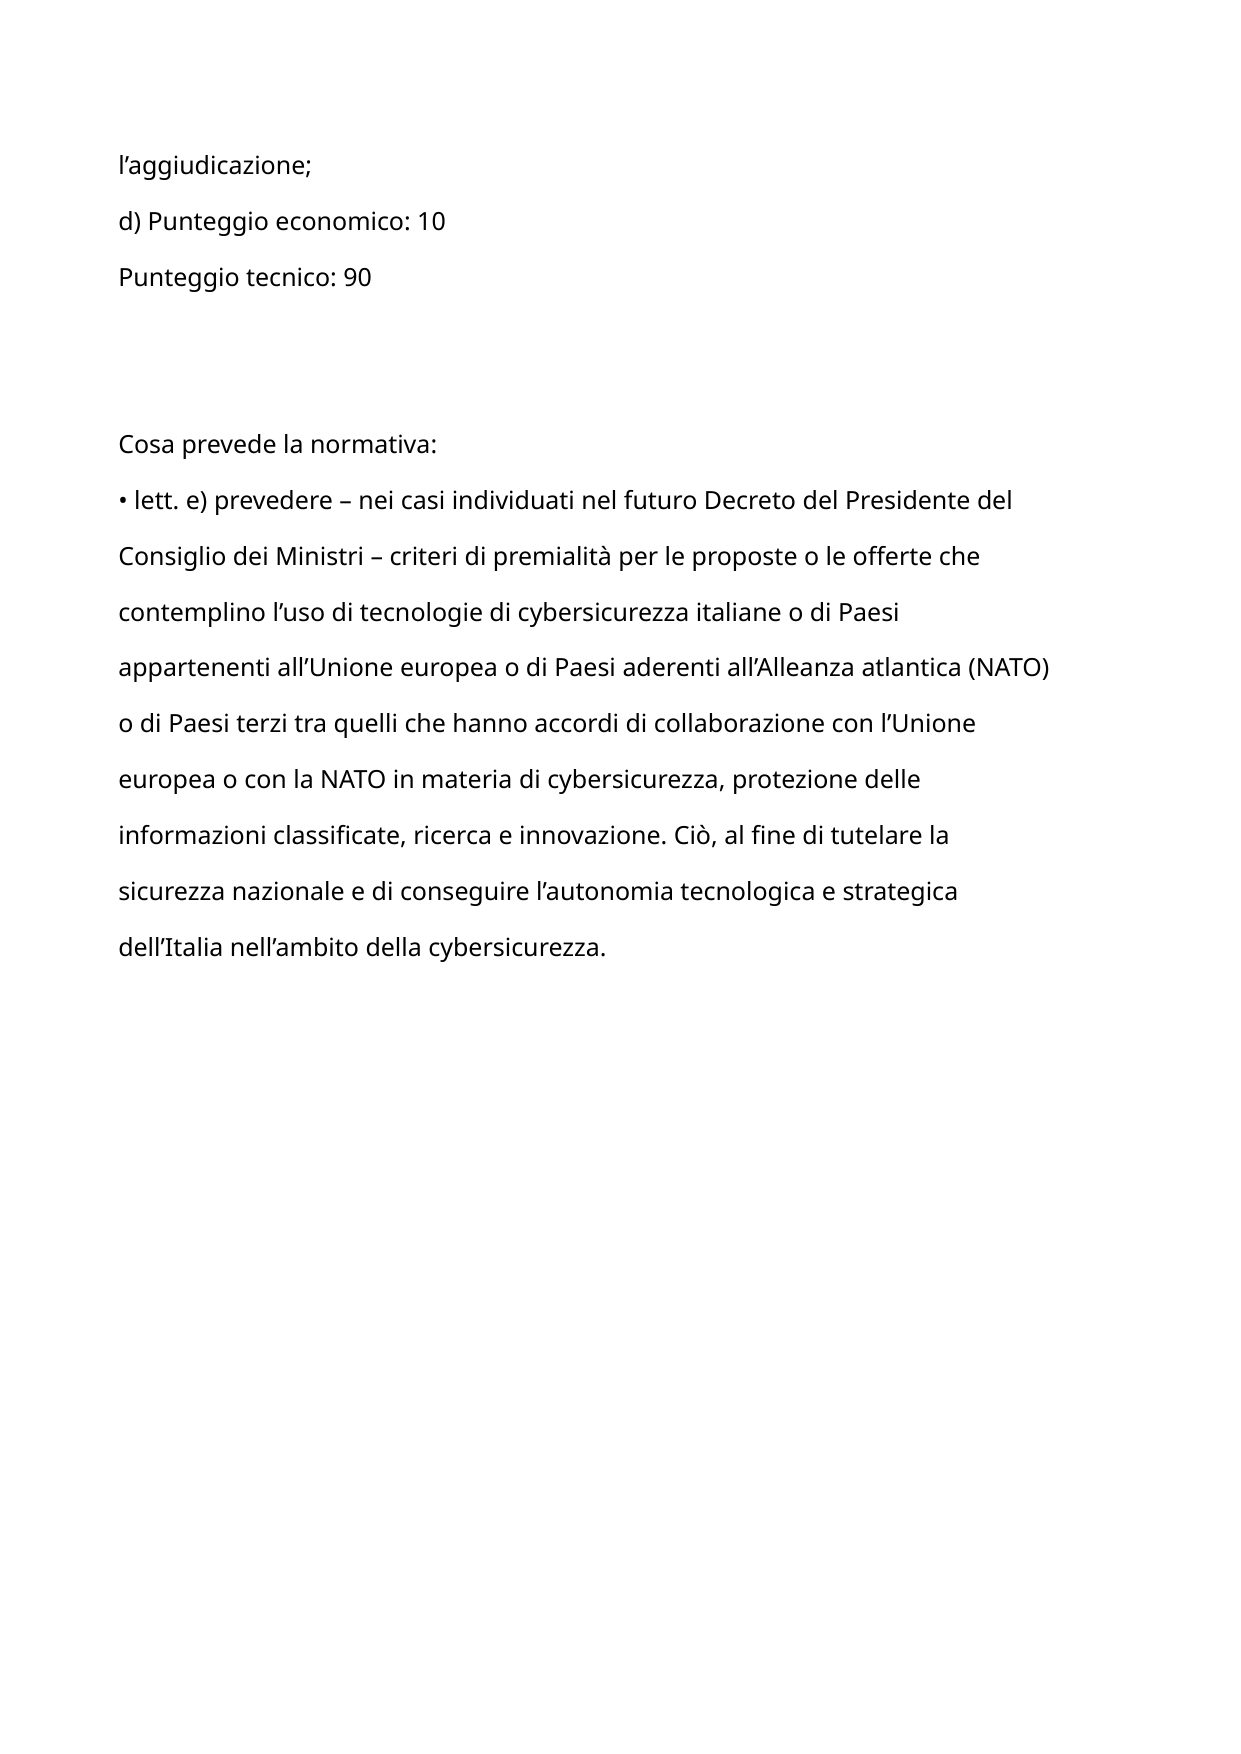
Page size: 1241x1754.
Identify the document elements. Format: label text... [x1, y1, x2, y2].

text sicurezza nazionale e di conseguire l’autonomia tecnologica e strategica [118, 873, 1122, 907]
text l’aggiudicazione; [118, 148, 1122, 182]
text dell’Italia nell’ambito della cybersicurezza. [118, 929, 1122, 963]
text europea o con la NATO in materia di cybersicurezza, protezione delle [118, 762, 1122, 796]
text d) Punteggio economico: 10 [118, 203, 1122, 237]
text informazioni classificate, ricerca e innovazione. Ciò, al fine di tutelare la [118, 818, 1122, 852]
text Cosa prevede la normativa: [118, 427, 1122, 461]
text contemplino l’uso di tecnologie di cybersicurezza italiane o di Paesi [118, 594, 1122, 628]
text Punteggio tecnico: 90 [118, 259, 1122, 293]
text o di Paesi terzi tra quelli che hanno accordi di collaborazione con l’Unione [118, 706, 1122, 740]
text Consiglio dei Ministri – criteri di premialità per le proposte o le offerte che [118, 538, 1122, 572]
text appartenenti all’Unione europea o di Paesi aderenti all’Alleanza atlantica (NATO) [118, 650, 1122, 684]
text • lett. e) prevedere – nei casi individuati nel futuro Decreto del Presidente del [118, 483, 1122, 517]
